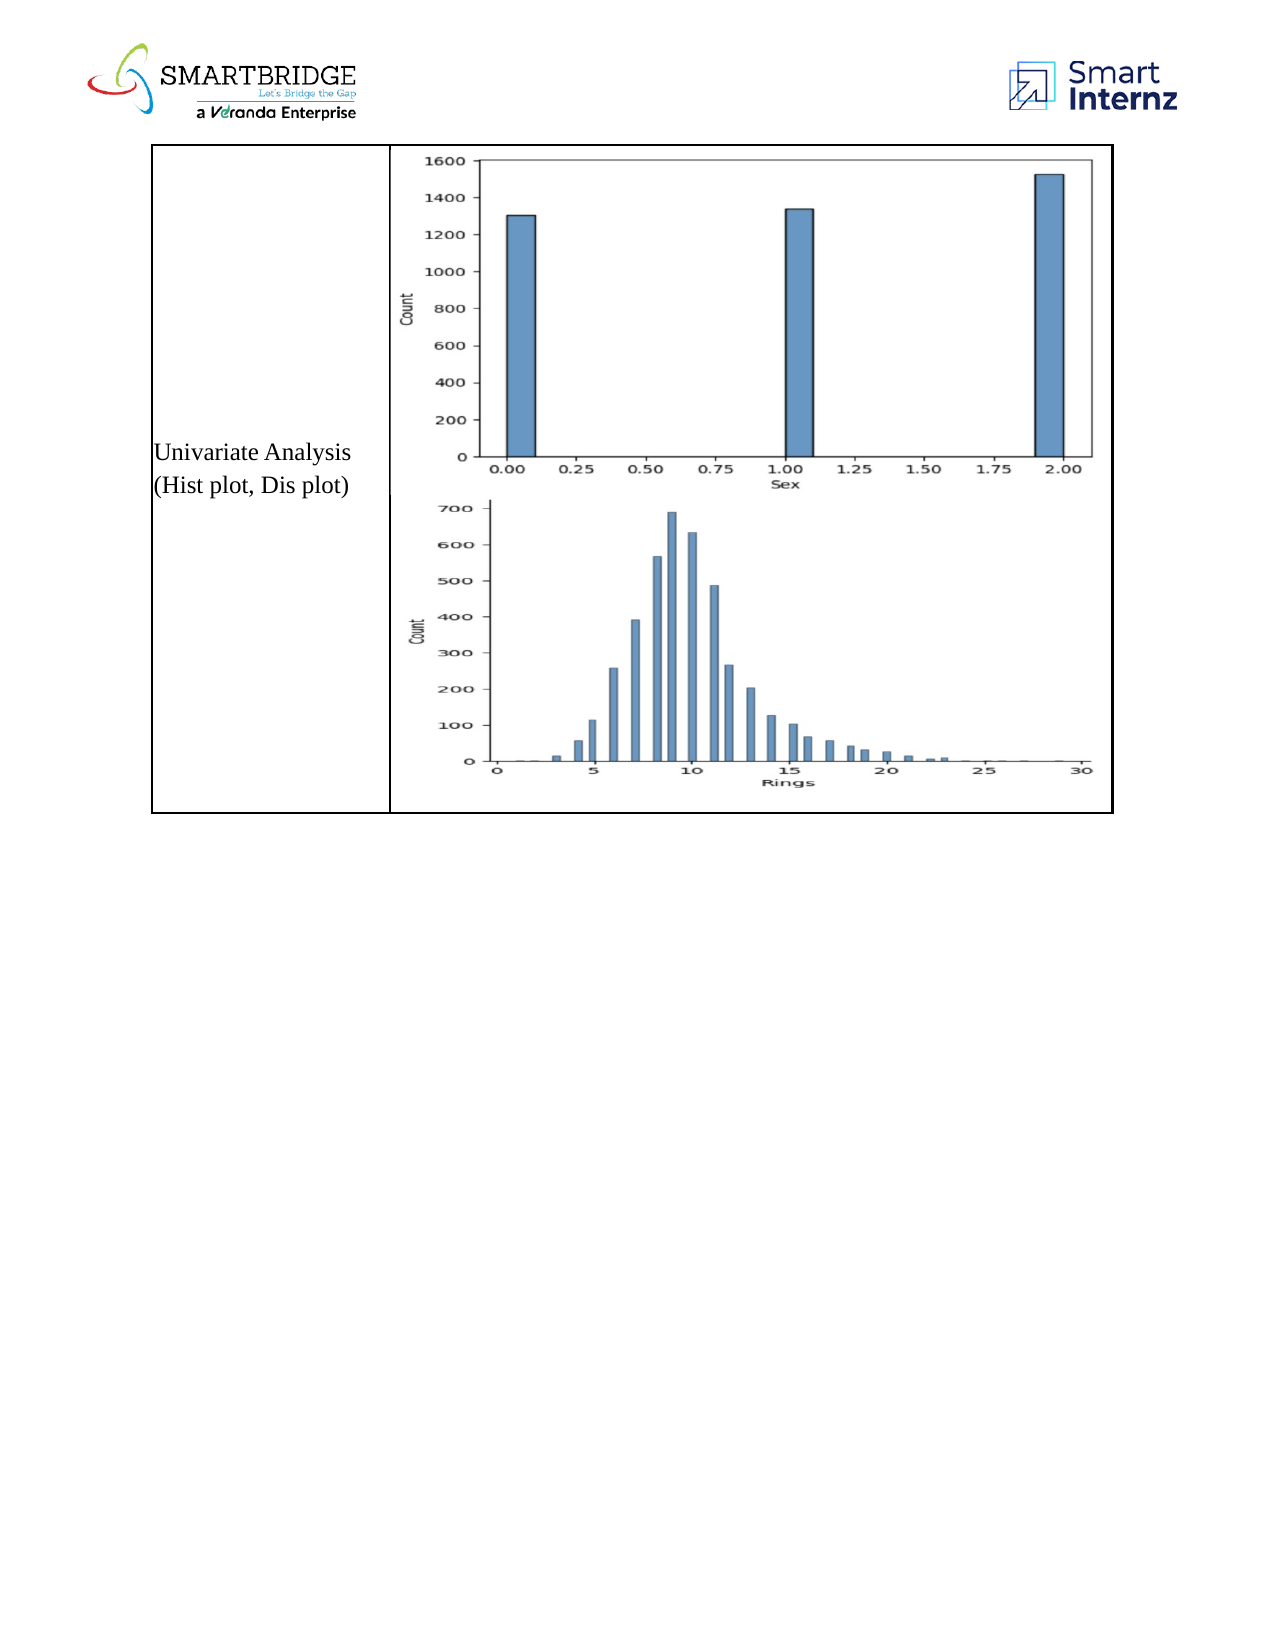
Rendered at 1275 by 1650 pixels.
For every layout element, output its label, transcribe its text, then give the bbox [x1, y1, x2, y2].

table_header Univariate Analysis (Hist plot, Dis plot) [153, 146, 389, 812]
picture [1004, 61, 1182, 110]
table_header [391, 146, 1111, 812]
picture [397, 496, 1107, 791]
picture [73, 20, 371, 143]
picture [390, 150, 1100, 495]
